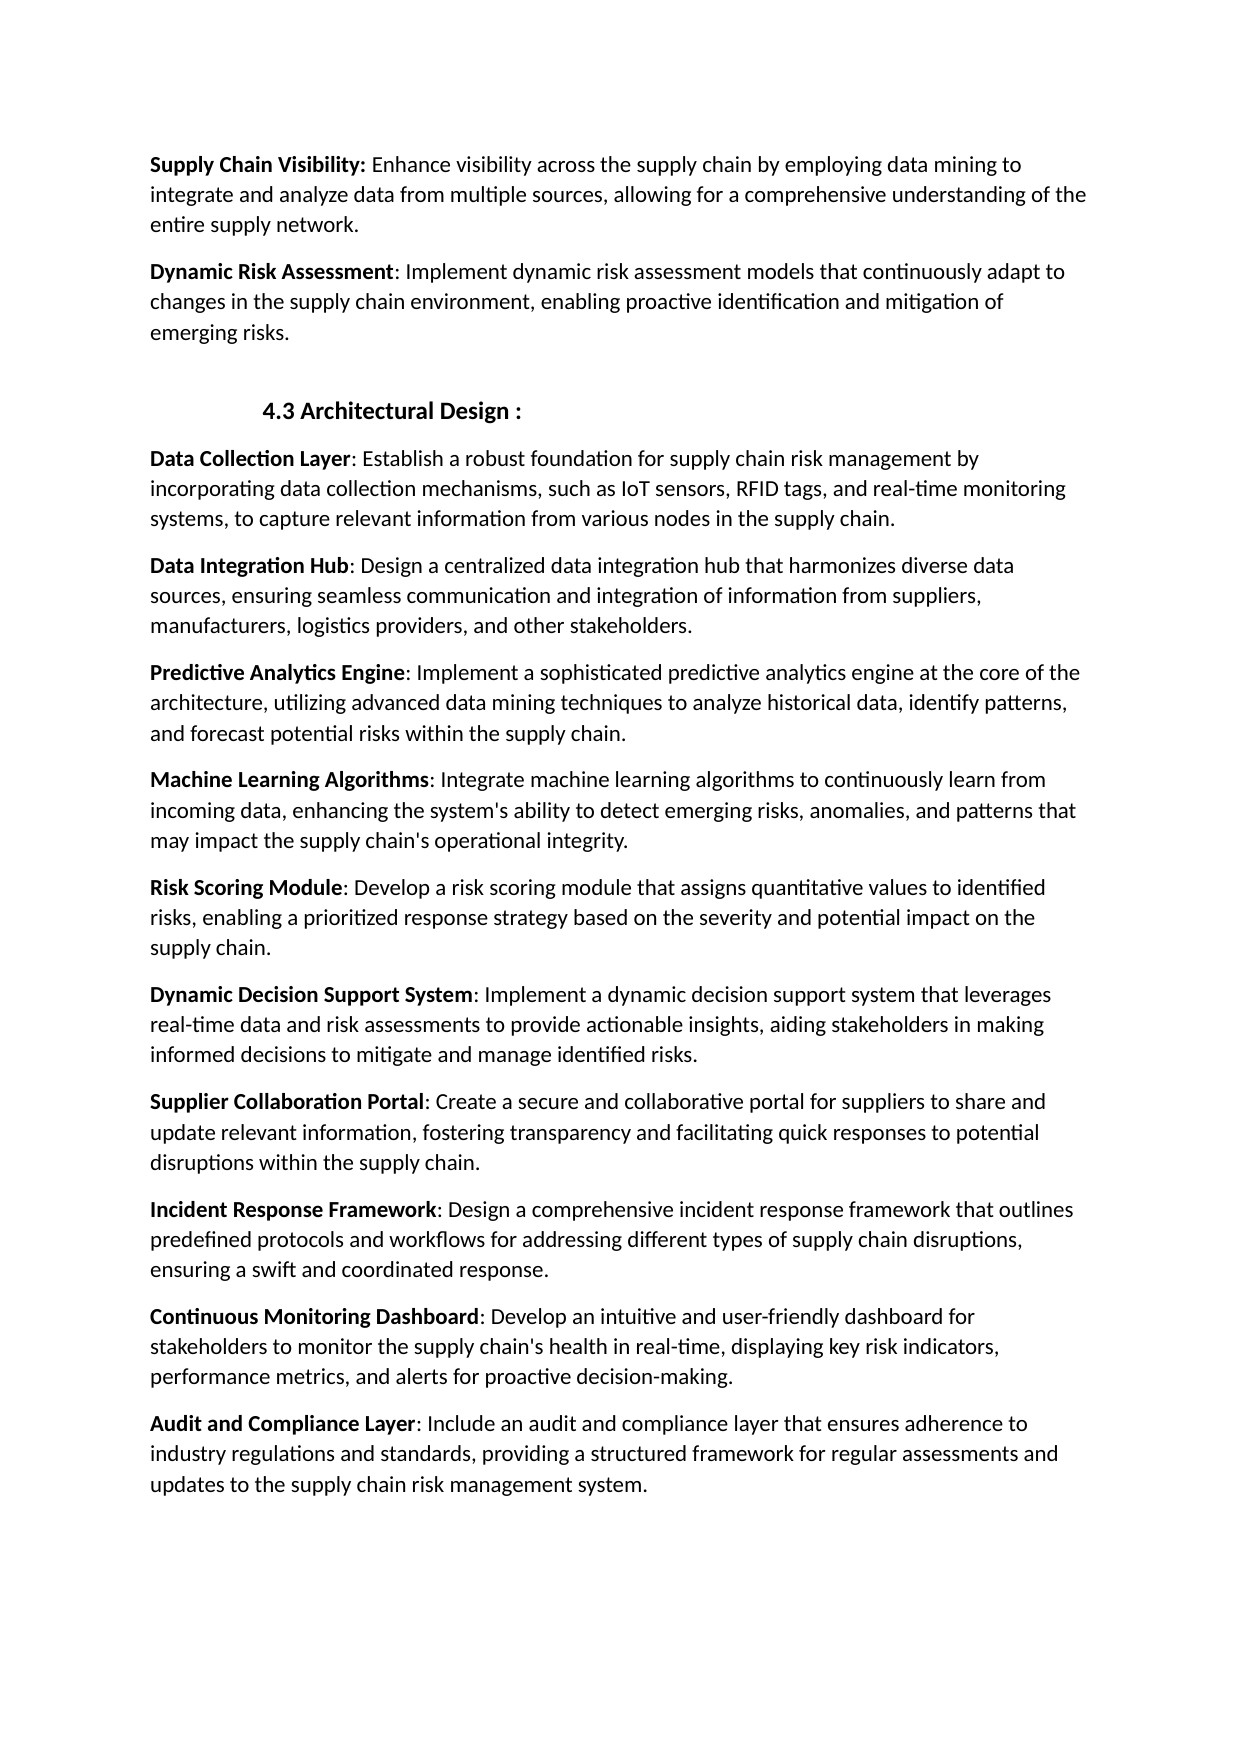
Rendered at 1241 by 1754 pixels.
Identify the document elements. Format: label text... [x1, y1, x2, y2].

text Data Integration Hub: Design a centralized data integration hub that harmonizes diverse data sources, ensuring seamless communication and integration of information from suppliers, manufacturers, logistics providers, and other stakeholders. [150, 551, 1090, 639]
text Supplier Collaboration Portal: Create a secure and collaborative portal for suppliers to share and update relevant information, fostering transparency and facilitating quick responses to potential disruptions within the supply chain. [150, 1087, 1090, 1176]
text Dynamic Decision Support System: Implement a dynamic decision support system that leverages real-time data and risk assessments to provide actionable insights, aiding stakeholders in making informed decisions to mitigate and manage identified risks. [150, 980, 1090, 1069]
list 4.3 Architectural Design : [262, 395, 1090, 425]
text Risk Scoring Module: Develop a risk scoring module that assigns quantitative values to identified risks, enabling a prioritized response strategy based on the severity and potential impact on the supply chain. [150, 873, 1090, 961]
text Continuous Monitoring Dashboard: Develop an intuitive and user-friendly dashboard for stakeholders to monitor the supply chain's health in real-time, displaying key risk indicators, performance metrics, and alerts for proactive decision-making. [150, 1302, 1090, 1391]
text Predictive Analytics Engine: Implement a sophisticated predictive analytics engine at the core of the architecture, utilizing advanced data mining techniques to analyze historical data, identify patterns, and forecast potential risks within the supply chain. [150, 658, 1090, 747]
text Dynamic Risk Assessment: Implement dynamic risk assessment models that continuously adapt to changes in the supply chain environment, enabling proactive identification and mitigation of emerging risks. [150, 257, 1090, 376]
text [150, 1409, 1090, 1575]
text Machine Learning Algorithms: Integrate machine learning algorithms to continuously learn from incoming data, enhancing the system's ability to detect emerging risks, anomalies, and patterns that may impact the supply chain's operational integrity. [150, 766, 1090, 854]
text Supply Chain Visibility: Enhance visibility across the supply chain by employing data mining to integrate and analyze data from multiple sources, allowing for a comprehensive understanding of the entire supply network. [150, 150, 1090, 238]
text Incident Response Framework: Design a comprehensive incident response framework that outlines predefined protocols and workflows for addressing different types of supply chain disruptions, ensuring a swift and coordinated response. [150, 1195, 1090, 1283]
text Data Collection Layer: Establish a robust foundation for supply chain risk management by incorporating data collection mechanisms, such as IoT sensors, RFID tags, and real-time monitoring systems, to capture relevant information from various nodes in the supply chain. [150, 444, 1090, 532]
